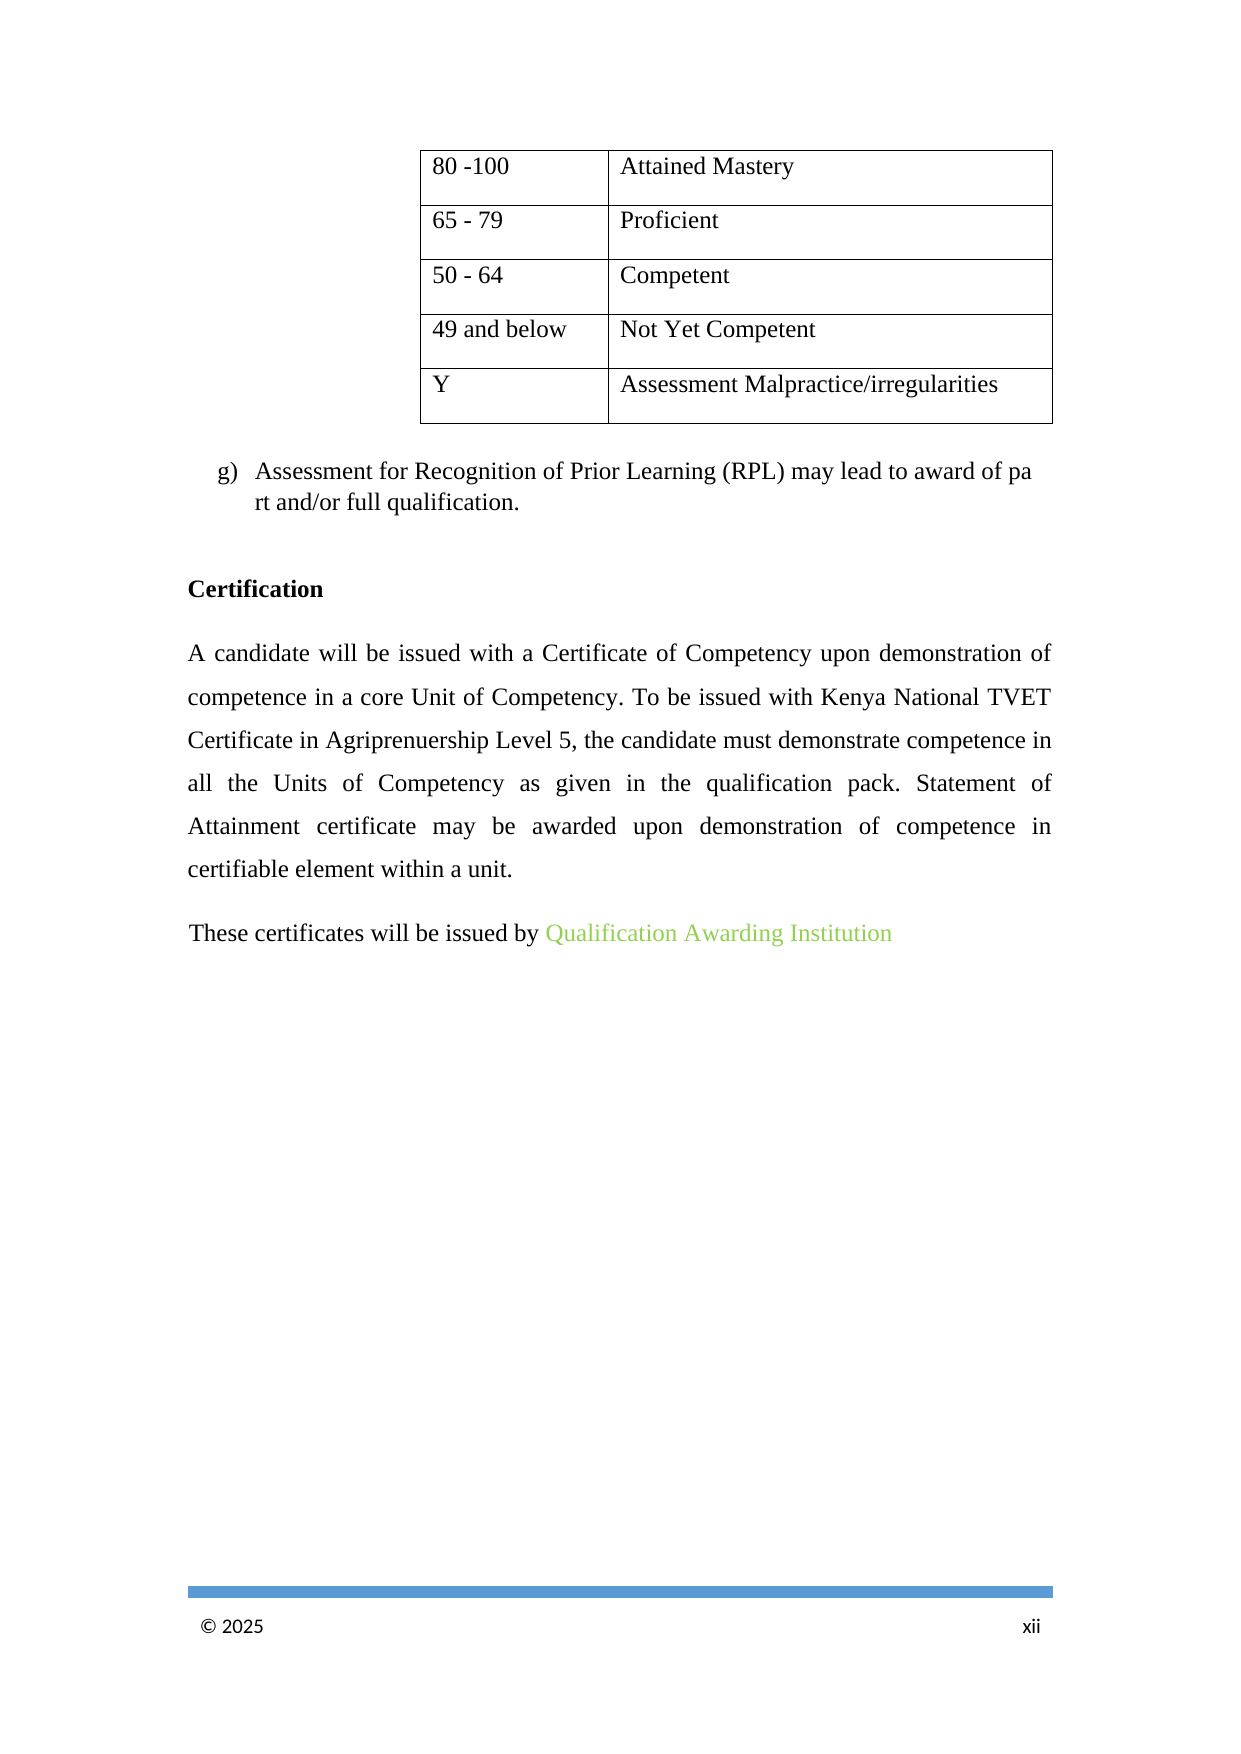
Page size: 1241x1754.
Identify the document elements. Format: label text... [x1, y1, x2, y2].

table_cell Assessment Malpractice/irregularities [609, 369, 1052, 422]
table_cell Proficient [609, 206, 1052, 259]
table_cell Competent [609, 260, 1052, 313]
table_cell 80 -100 [421, 151, 608, 204]
table_cell 65 - 79 [421, 206, 608, 259]
list Assessment for Recognition of Prior Learning (RPL) may lead to award of part and/or full qualification. [217, 456, 1035, 516]
table_cell 50 - 64 [421, 260, 608, 313]
text Certification [187, 574, 1053, 603]
table_cell Not Yet Competent [609, 315, 1052, 368]
table_cell Attained Mastery [609, 151, 1052, 204]
text These certificates will be issued by Qualification Awarding Institution [188, 918, 1051, 947]
text A candidate will be issued with a Certificate of Competency upon demonstration of competence in a core Unit of Competency. To be issued with Kenya National TVET Certificate in Agriprenuership Level 5, the candidate must demonstrate competence in all the Units of Competency as given in the qualification pack. Statement of Attainment certificate may be awarded upon demonstration of competence in certifiable element within a unit. [187, 638, 1053, 883]
table_cell Y [421, 369, 608, 422]
table_cell 49 and below [421, 315, 608, 368]
